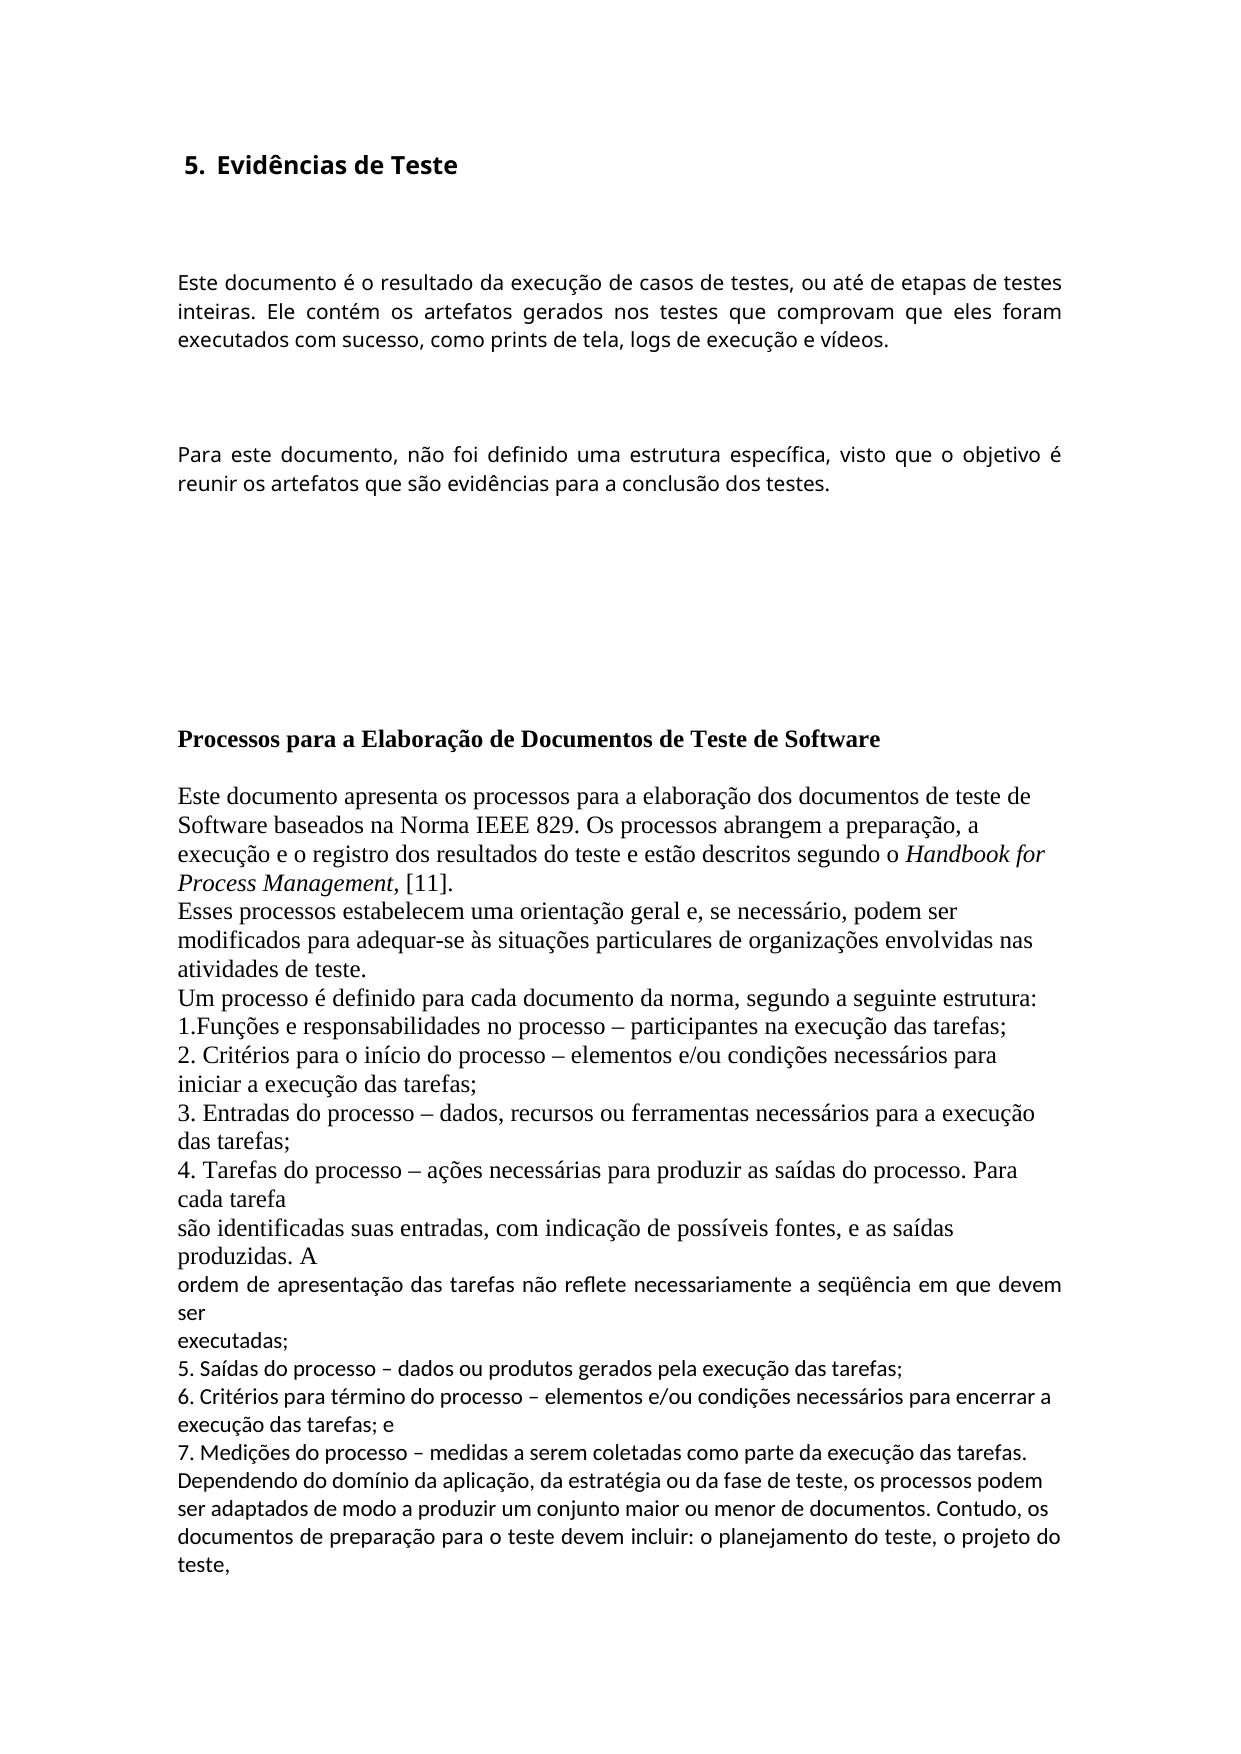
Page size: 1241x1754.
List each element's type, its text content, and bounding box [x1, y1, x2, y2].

text executadas; [177, 1326, 1063, 1354]
text 5. Saídas do processo – dados ou produtos gerados pela execução das tarefas; [177, 1354, 1063, 1382]
text documentos de preparação para o teste devem incluir: o planejamento do teste, o projeto do teste, [177, 1522, 1063, 1578]
text Este documento é o resultado da execução de casos de testes, ou até de etapas de testes inteiras. Ele contém os artefatos gerados nos testes que comprovam que eles foram executados com sucesso, como prints de tela, logs de execução e vídeos. [177, 268, 1063, 354]
text Para este documento, não foi definido uma estrutura específica, visto que o objetivo é reunir os artefatos que são evidências para a conclusão dos testes. [177, 441, 1063, 497]
text são identificadas suas entradas, com indicação de possíveis fontes, e as saídas [177, 1213, 1063, 1241]
text Processos para a Elaboração de Documentos de Teste de Software [177, 724, 1063, 753]
text Este documento apresenta os processos para a elaboração dos documentos de teste de Software baseados na Norma IEEE 829. Os processos abrangem a preparação, a execução e o registro dos resultados do teste e estão descritos segundo o Handbook for Process Management, [11]. [177, 781, 1063, 896]
text Dependendo do domínio da aplicação, da estratégia ou da fase de teste, os processos podem [177, 1466, 1063, 1494]
text 7. Medições do processo – medidas a serem coletadas como parte da execução das tarefas. [177, 1438, 1063, 1466]
text Esses processos estabelecem uma orientação geral e, se necessário, podem ser modificados para adequar-se às situações particulares de organizações envolvidas nas atividades de teste. [177, 896, 1063, 983]
text 6. Critérios para término do processo – elementos e/ou condições necessários para encerrar a [177, 1382, 1063, 1410]
text produzidas. A [177, 1241, 1063, 1270]
text 4. Tarefas do processo – ações necessárias para produzir as saídas do processo. Para cada tarefa [177, 1155, 1063, 1213]
text ser adaptados de modo a produzir um conjunto maior ou menor de documentos. Contudo, os [177, 1494, 1063, 1522]
text 3. Entradas do processo – dados, recursos ou ferramentas necessários para a execução das tarefas; [177, 1098, 1063, 1155]
text 2. Critérios para o início do processo – elementos e/ou condições necessários para iniciar a execução das tarefas; [177, 1040, 1063, 1098]
text Um processo é definido para cada documento da norma, segundo a seguinte estrutura: [177, 983, 1063, 1011]
text execução das tarefas; e [177, 1410, 1063, 1438]
text 5. Evidências de Teste [184, 148, 1063, 182]
text ordem de apresentação das tarefas não reflete necessariamente a seqüência em que devem ser [177, 1270, 1063, 1326]
text 1.Funções e responsabilidades no processo – participantes na execução das tarefas; [177, 1011, 1063, 1040]
